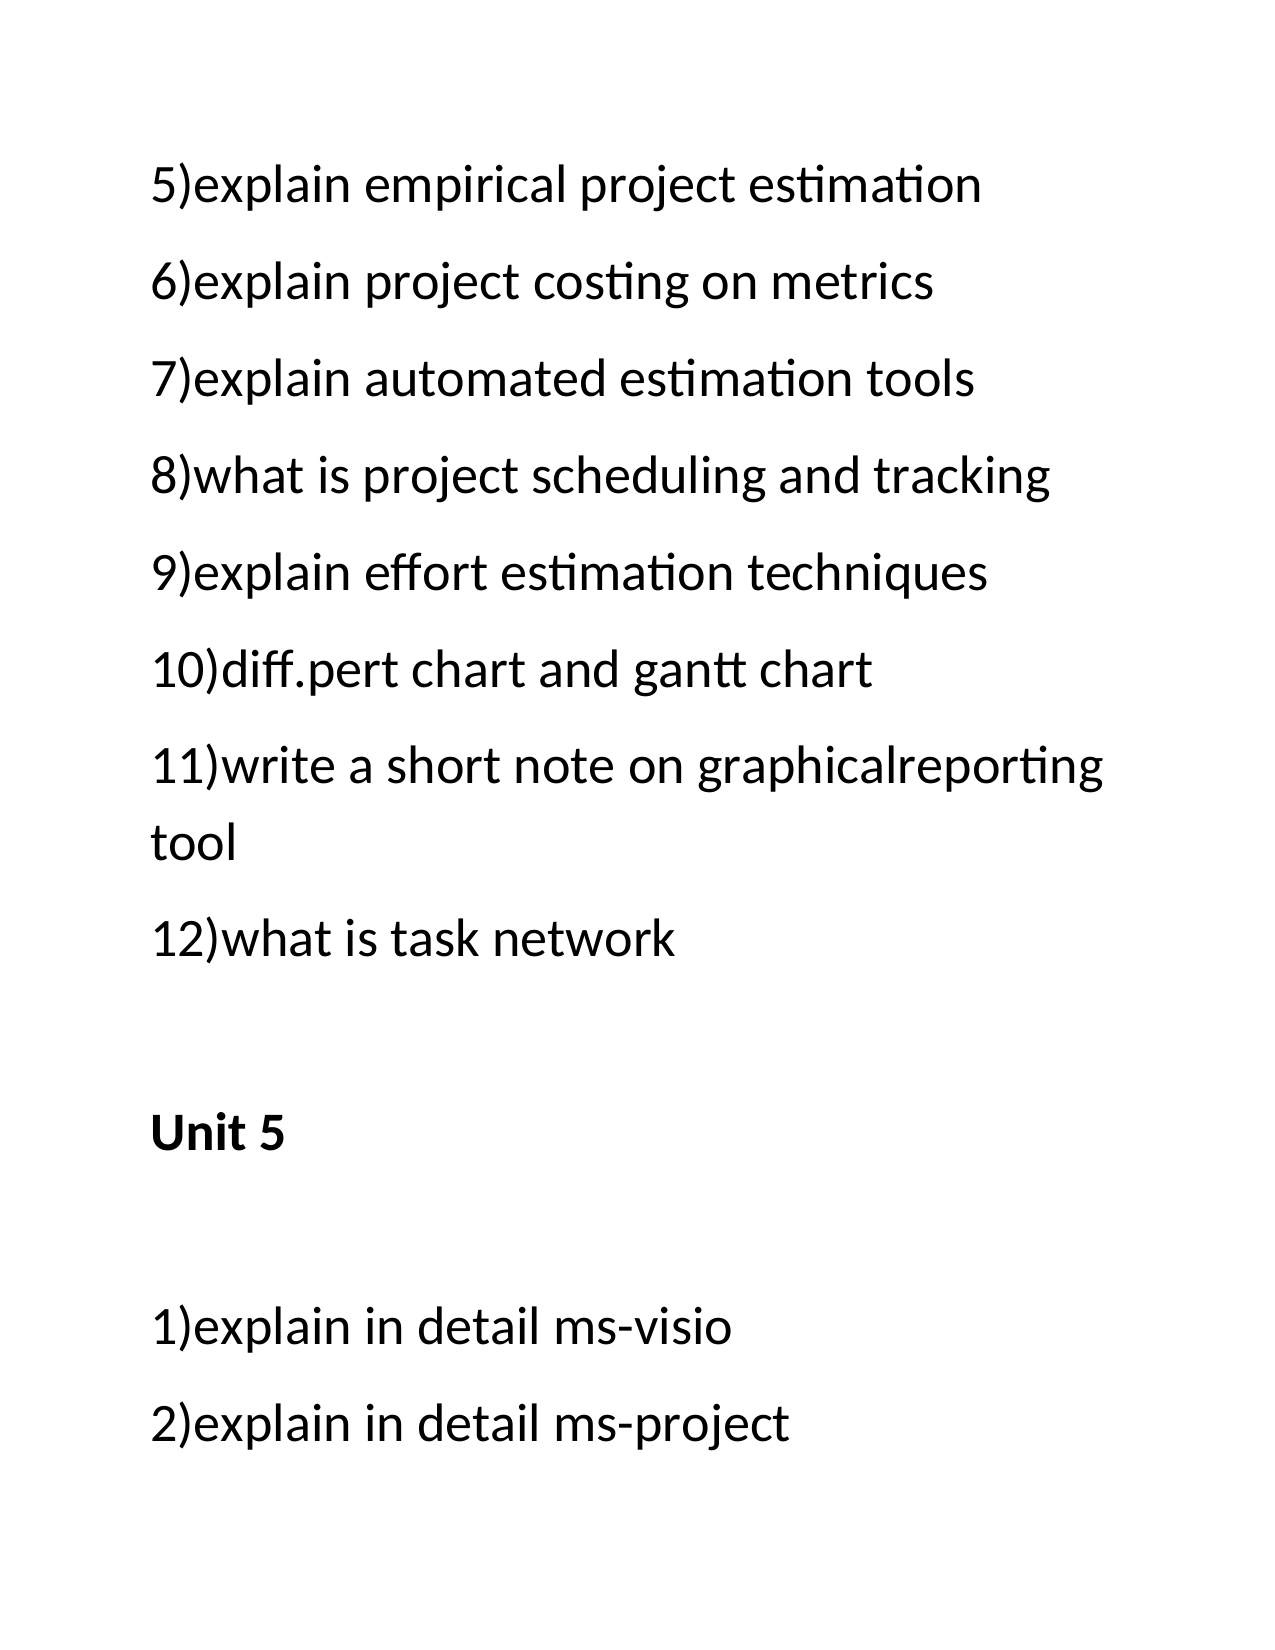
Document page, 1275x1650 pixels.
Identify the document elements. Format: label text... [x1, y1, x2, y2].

text Unit 5 [150, 1098, 1125, 1164]
text 1)explain in detail ms-visio [150, 1292, 1125, 1358]
text 5)explain empirical project estimation [150, 150, 1125, 216]
text 10)diff.pert chart and gantt chart [150, 634, 1125, 701]
text 11)write a short note on graphicalreporting tool [150, 731, 1125, 873]
text 7)explain automated estimation tools [150, 344, 1125, 410]
text 8)what is project scheduling and tracking [150, 441, 1125, 507]
text 2)explain in detail ms-project [150, 1388, 1125, 1455]
text 9)explain effort estimation techniques [150, 537, 1125, 604]
text 12)what is task network [150, 904, 1125, 970]
text 6)explain project costing on metrics [150, 247, 1125, 313]
